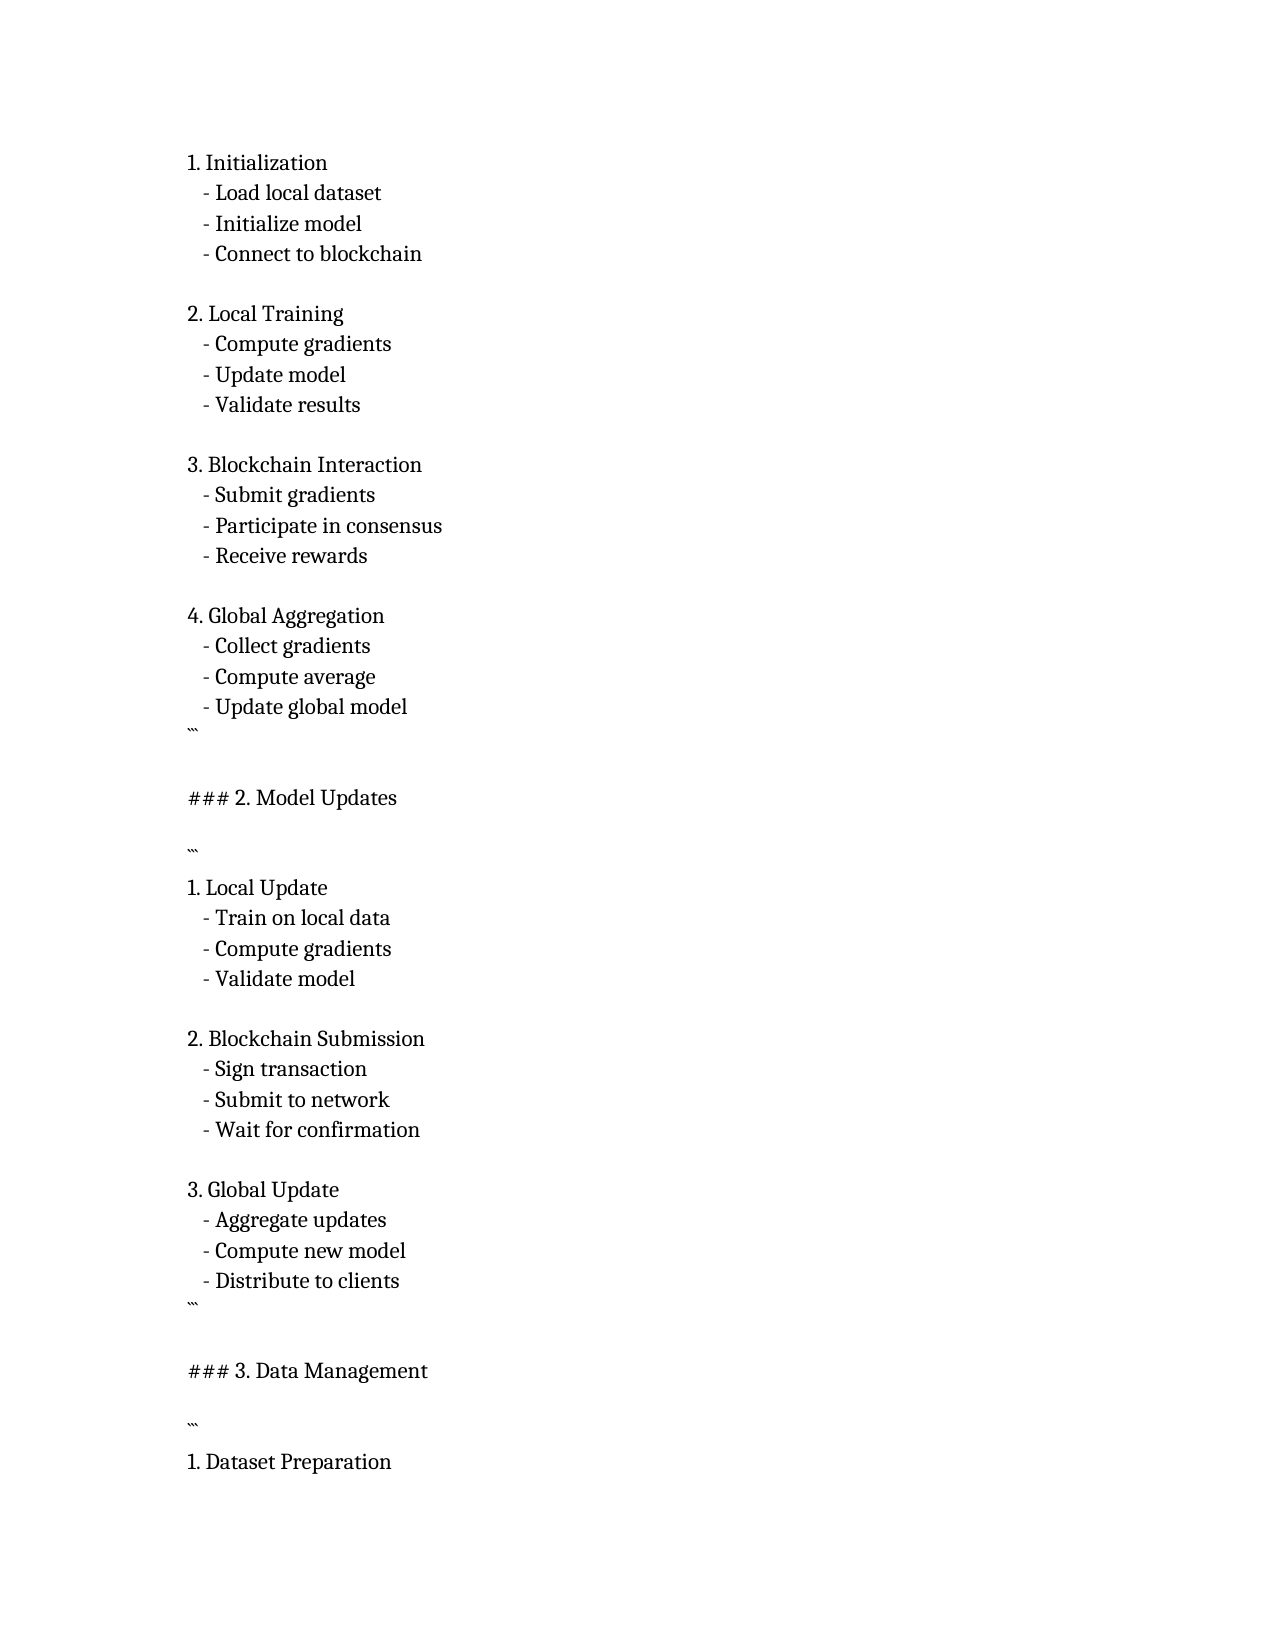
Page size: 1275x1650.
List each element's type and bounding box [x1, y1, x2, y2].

text [187, 150, 1087, 1475]
